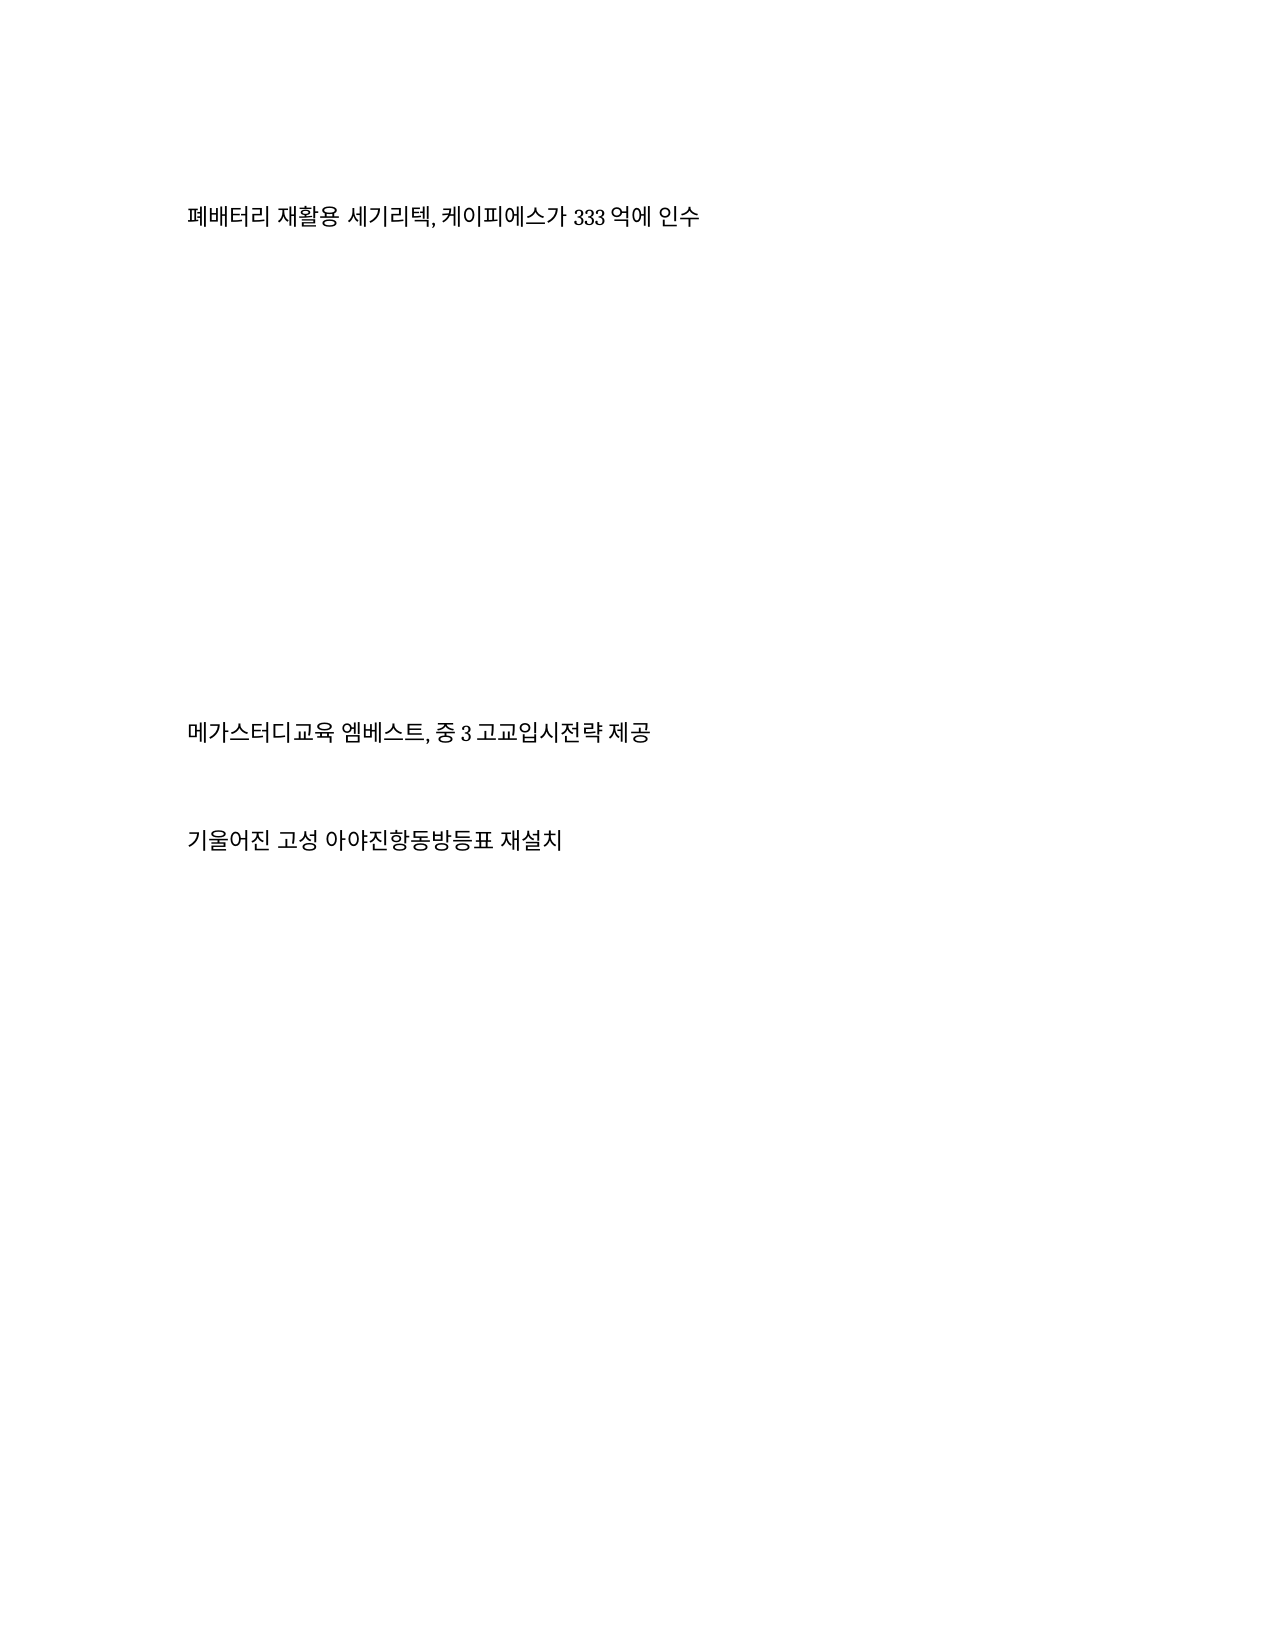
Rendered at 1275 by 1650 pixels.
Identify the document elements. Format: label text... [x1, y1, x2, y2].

text 메가스터디교육 엠베스트, 중3 고교입시전략 제공 [187, 717, 1087, 748]
text 기울어진 고성 아야진항동방등표 재설치 [187, 825, 1087, 856]
text 폐배터리 재활용 세기리텍, 케이피에스가 333억에 인수 [187, 201, 1087, 232]
